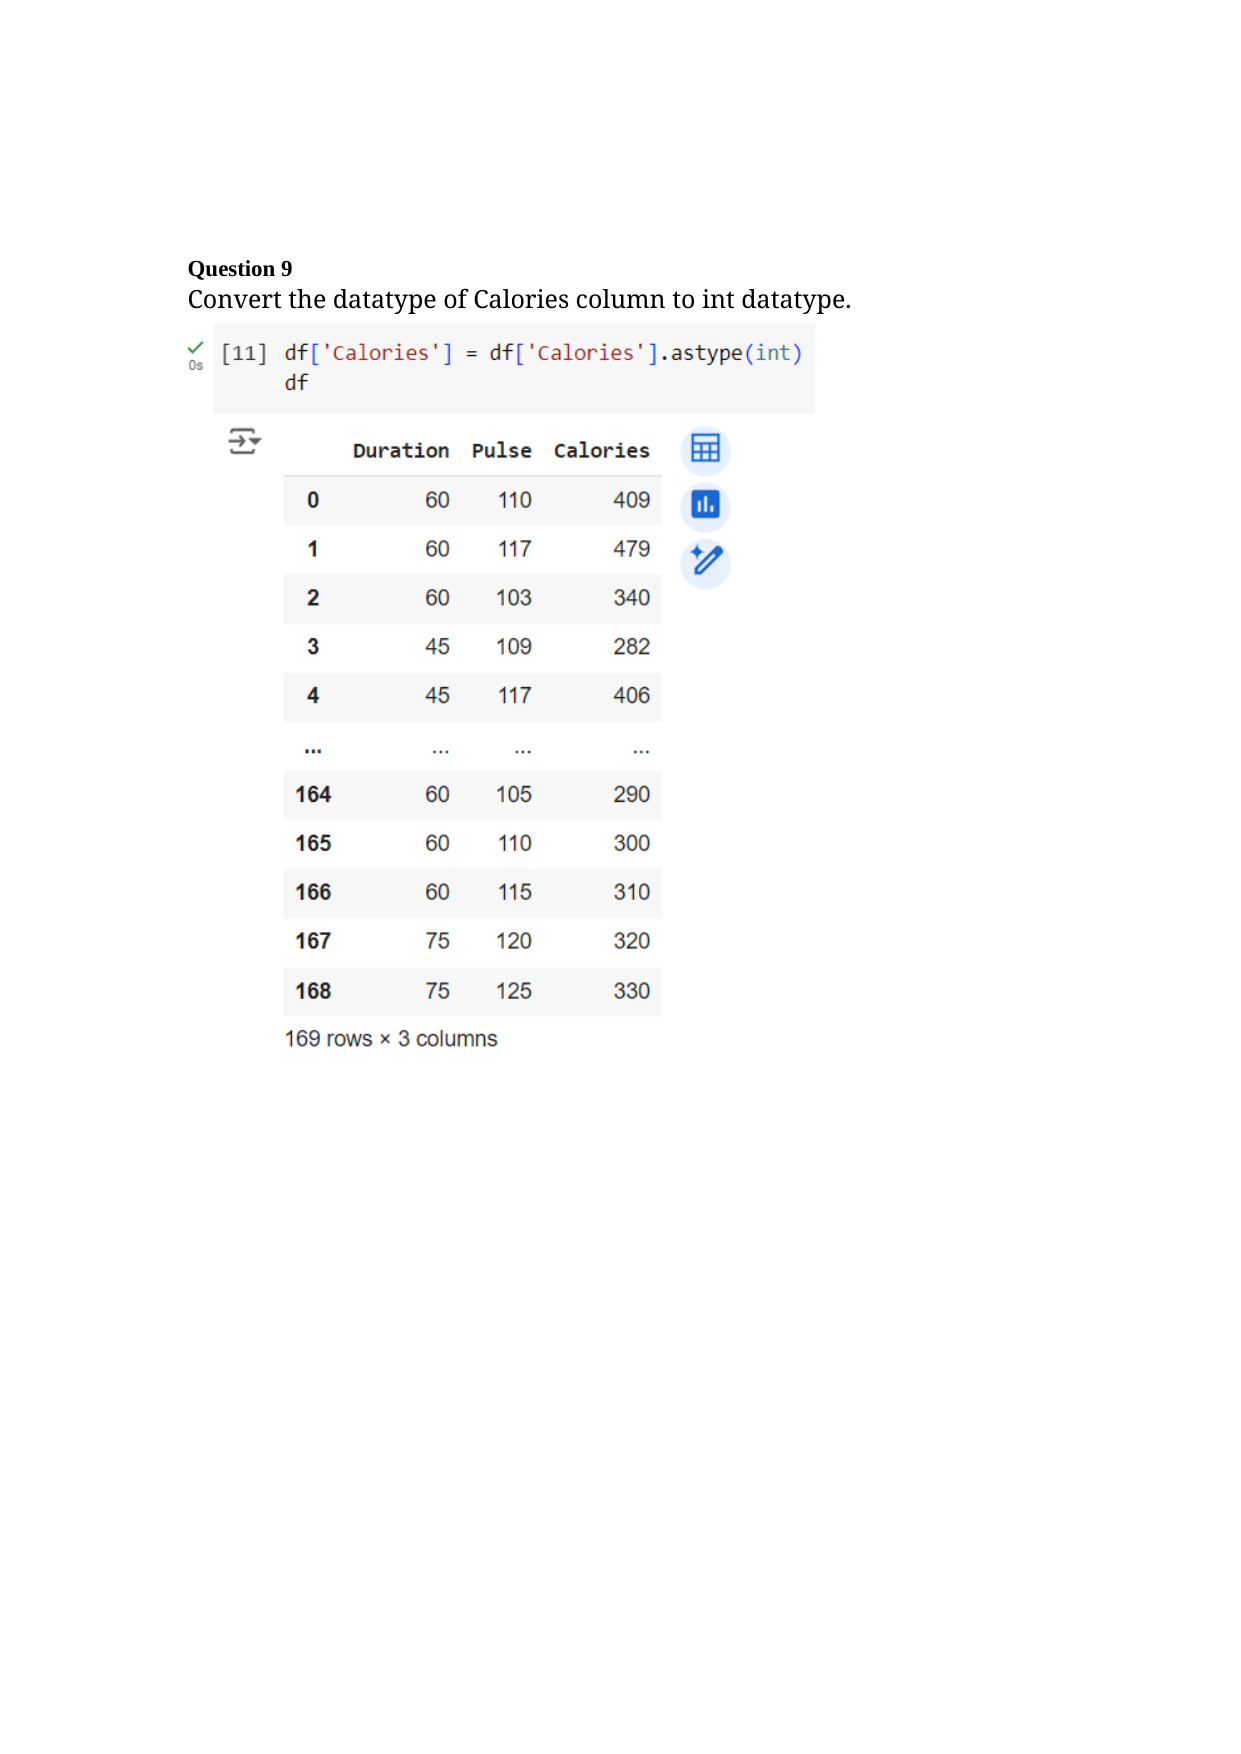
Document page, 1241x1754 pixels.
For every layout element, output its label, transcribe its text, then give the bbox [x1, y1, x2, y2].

text Question 9 [187, 255, 1053, 282]
picture [187, 315, 815, 1064]
text Convert the datatype of Calories column to int datatype. [187, 282, 1053, 316]
